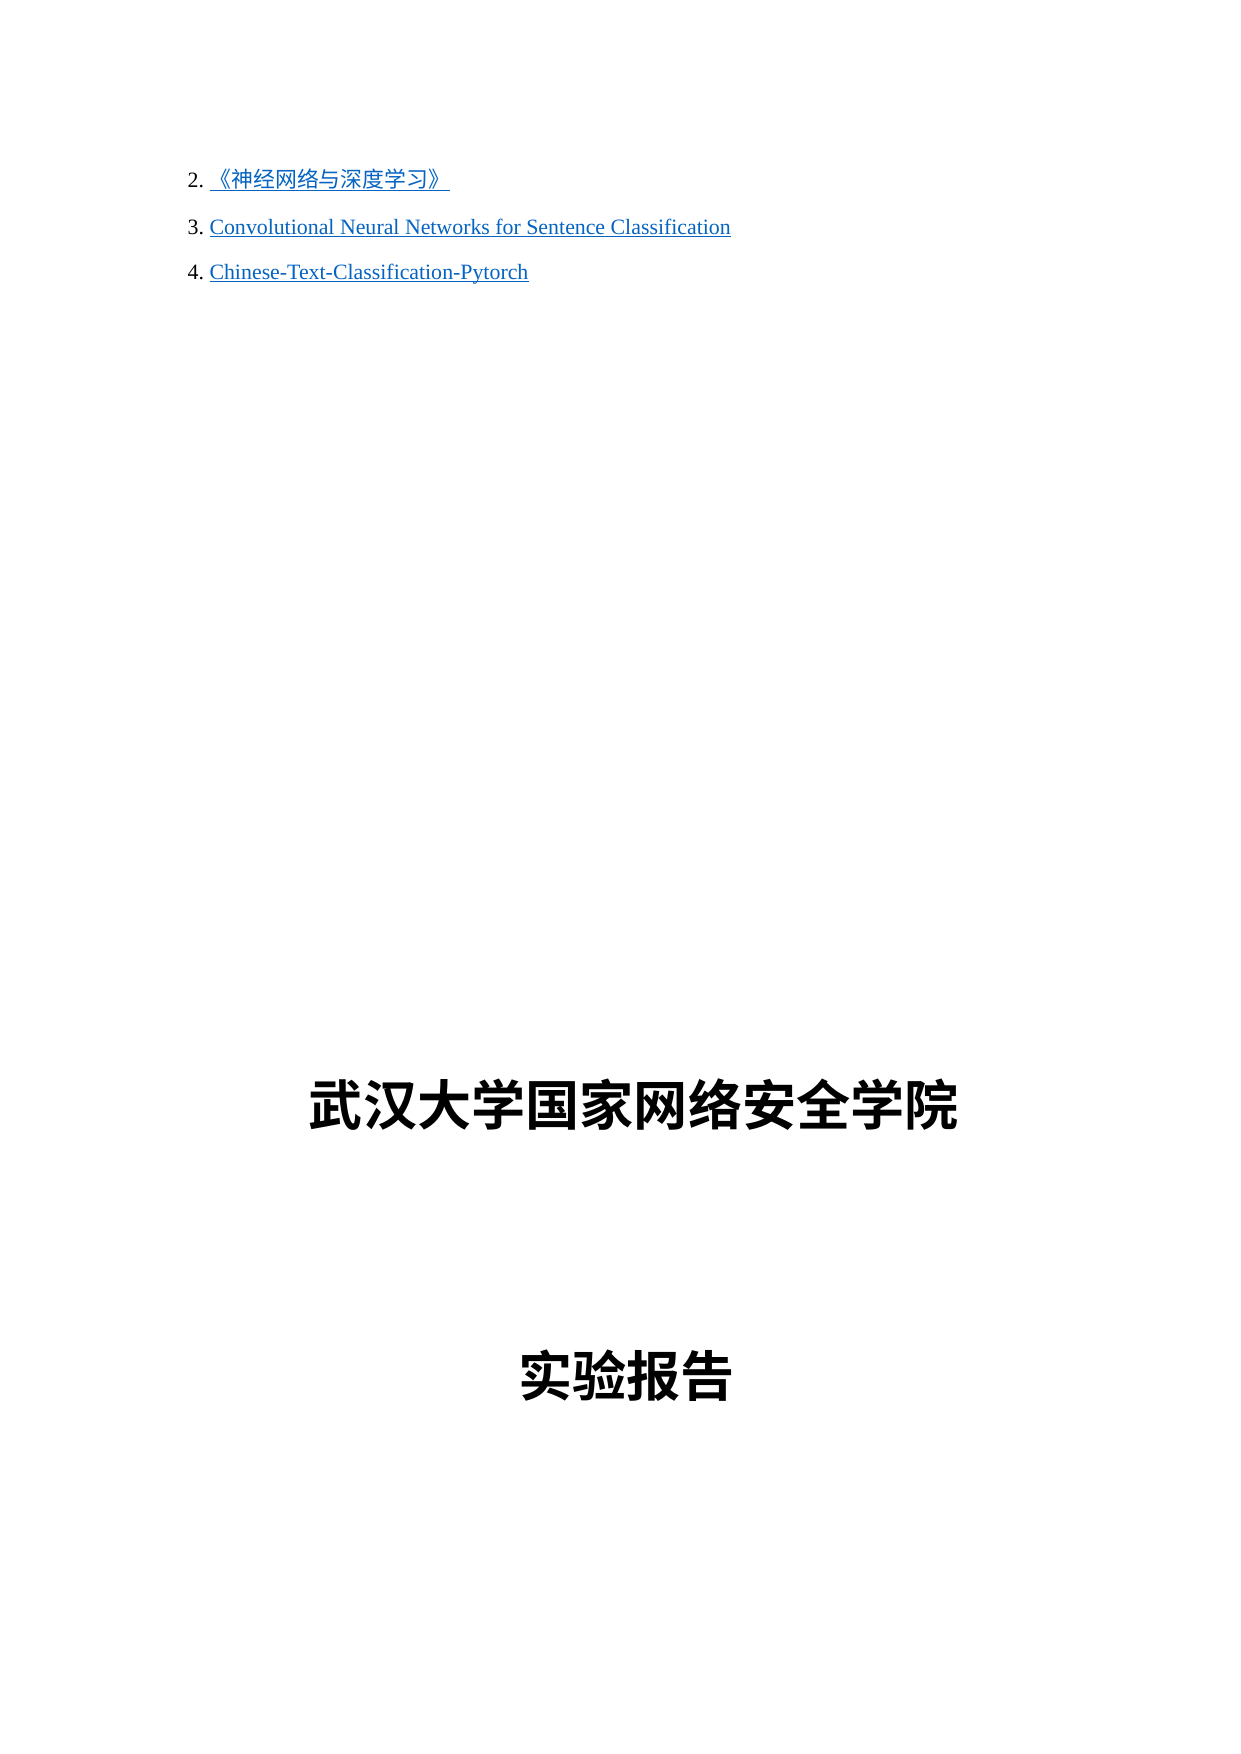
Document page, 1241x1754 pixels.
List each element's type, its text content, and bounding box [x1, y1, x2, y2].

text 3. Convolutional Neural Networks for Sentence Classification [187, 210, 1053, 243]
text 4. Chinese-Text-Classification-Pytorch [187, 255, 1053, 288]
text 武汉大学国家网络安全学院 [187, 1053, 1053, 1150]
text 实验报告 [187, 1324, 1053, 1421]
text 2. 《神经网络与深度学习》 [187, 162, 1053, 194]
